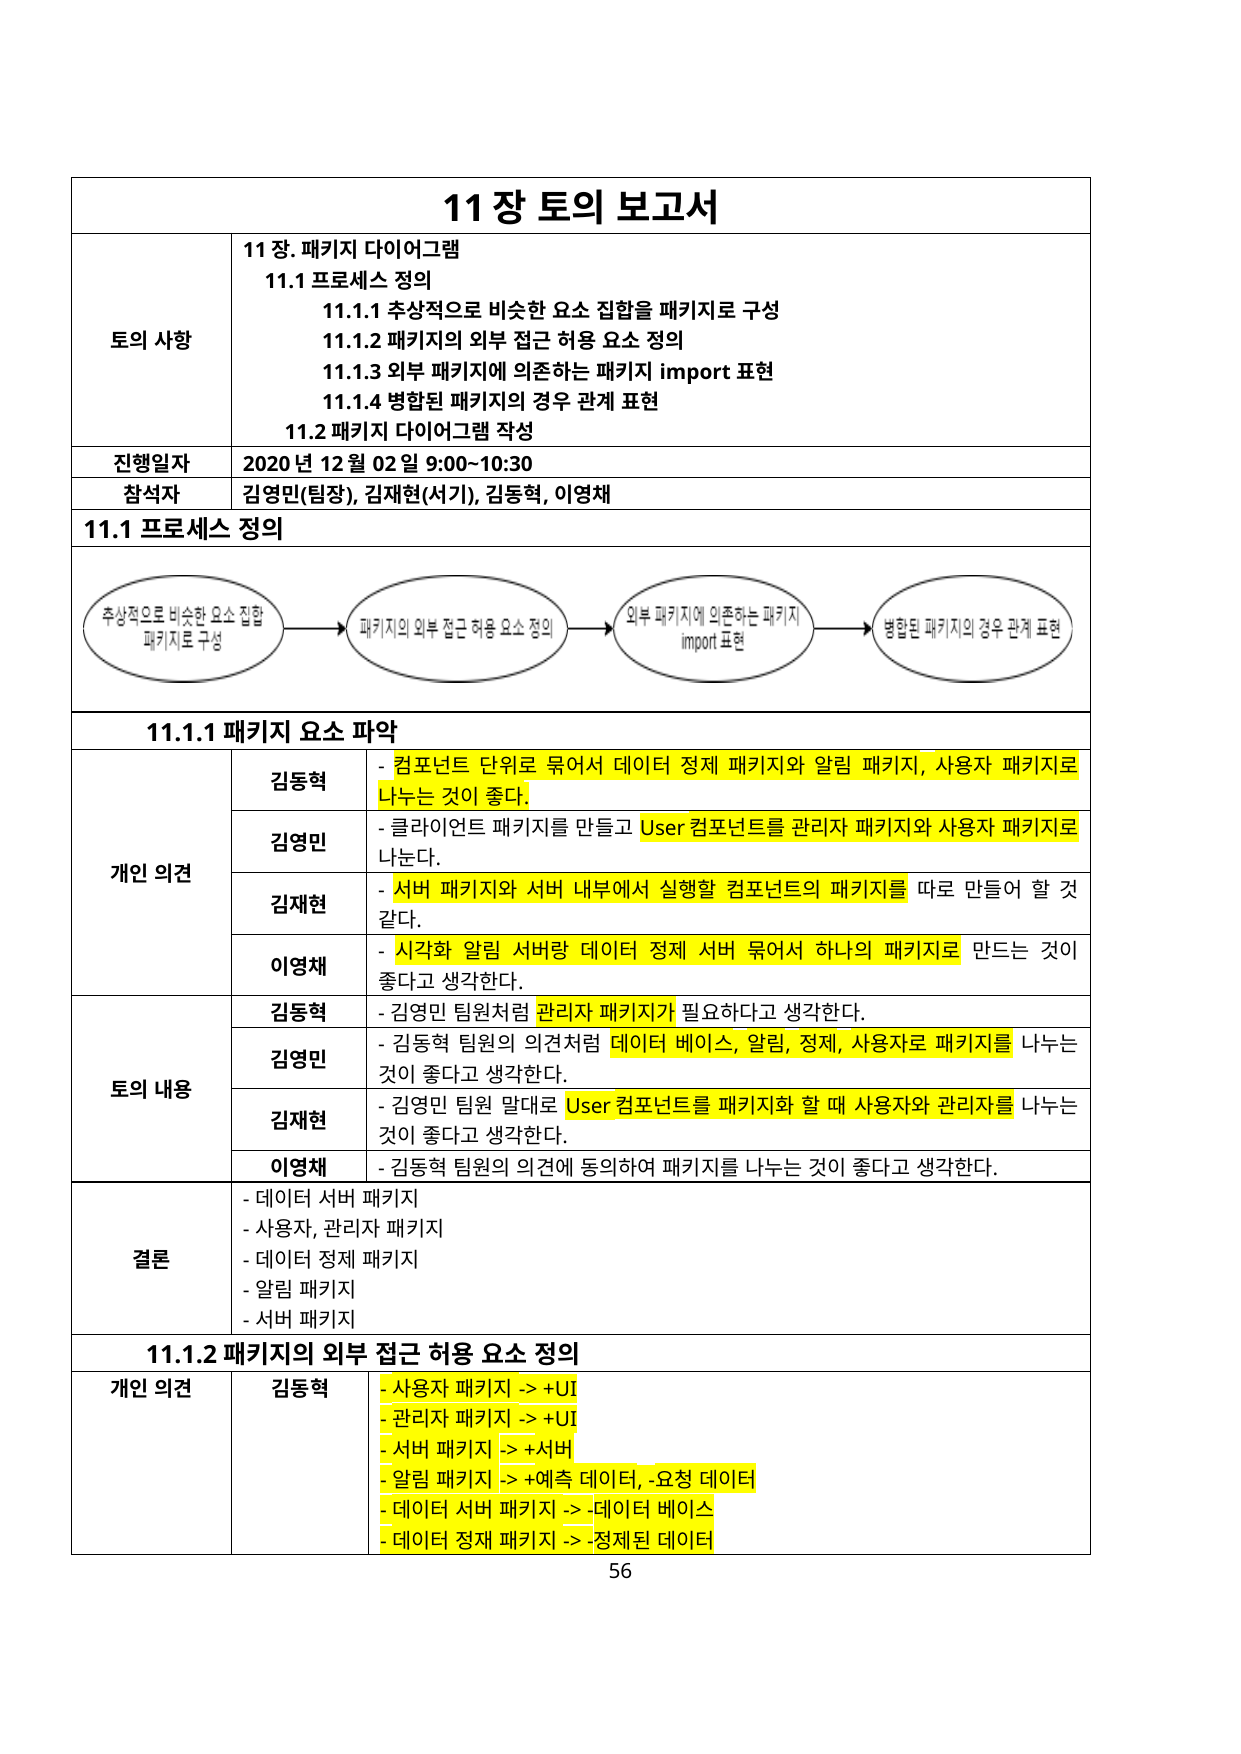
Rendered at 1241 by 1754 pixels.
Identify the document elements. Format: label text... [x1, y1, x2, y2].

table_cell 11.1.1 패키지 요소 파악 [72, 713, 1090, 749]
table_cell 토의 사항 [72, 234, 231, 446]
table_cell - 사용자 패키지 -> +UI - 관리자 패키지 -> +UI - 서버 패키지 -> +서버 - 알림 패키지 -> +예측 데이터, -요청 데이터 - 데이터 서버 패키지 -> -데이터 베이스 - 데이터 정재 패키지 -> -정제된 데이터 [369, 1372, 1090, 1554]
table_cell 이영채 [232, 935, 366, 995]
table_cell - 김영민 팀원처럼 관리자 패키지가 필요하다고 생각한다. [367, 996, 536, 1027]
table_cell 진행일자 [72, 447, 231, 477]
table_cell 김영민(팀장), 김재현(서기), 김동혁, 이영채 [232, 478, 1090, 509]
table_cell - 김동혁 팀원의 의견에 동의하여 패키지를 나누는 것이 좋다고 생각한다. [367, 1151, 1090, 1181]
table_cell 참석자 [72, 478, 231, 509]
table_cell - 김동혁 팀원의 의견처럼 데이터 베이스, 알림, 정제, 사용자로 패키지를 나누는 것이 좋다고 생각한다. [367, 1028, 1090, 1088]
table_cell 2020년 12월 02일 9:00~10:30 [232, 447, 1090, 477]
table_cell - 서버 패키지와 서버 내부에서 실행할 컴포넌트의 패키지를 따로 만들어 할 것 같다. [367, 873, 1090, 934]
table_cell 11.1 프로세스 정의 [72, 510, 1090, 546]
table_cell 김영민 [232, 1028, 366, 1088]
table_cell - 김영민 팀원 말대로 User컴포넌트를 패키지화 할 때 사용자와 관리자를 나누는 것이 좋다고 생각한다. [367, 1089, 1090, 1150]
table_cell 11.1.2 패키지의 외부 접근 허용 요소 정의 [72, 1335, 1090, 1371]
table_cell 결론 [72, 1183, 231, 1334]
table_cell 김동혁 [232, 750, 366, 810]
table_cell 김동혁 [232, 996, 366, 1027]
table_cell - 클라이언트 패키지를 만들고 User컴포넌트를 관리자 패키지와 사용자 패키지로 나눈다. [367, 811, 1090, 872]
table_cell 이영채 [232, 1151, 366, 1181]
table_cell - 데이터 서버 패키지 - 사용자, 관리자 패키지 - 데이터 정제 패키지 - 알림 패키지 - 서버 패키지 [232, 1183, 1090, 1334]
table_header 11장 토의 보고서 [72, 178, 1090, 233]
table_cell - 김영민 팀원처럼 관리자 패키지가 필요하다고 생각한다. [676, 996, 1090, 1027]
table_cell [72, 547, 1090, 711]
table_cell 김재현 [232, 873, 366, 934]
table_cell 개인 의견 [72, 1372, 231, 1554]
table_cell - 시각화 알림 서버랑 데이터 정제 서버 묶어서 하나의 패키지로 만드는 것이 좋다고 생각한다. [367, 935, 1090, 995]
table_cell 개인 의견 [72, 750, 231, 995]
table_cell 김동혁 [232, 1372, 368, 1554]
table_cell 김영민 [232, 811, 366, 872]
table_cell 토의 내용 [72, 996, 231, 1181]
table_cell 김재현 [232, 1089, 366, 1150]
table_cell 11장. 패키지 다이어그램 11.1 프로세스 정의 11.1.1 추상적으로 비슷한 요소 집합을 패키지로 구성 11.1.2 패키지의 외부 접근 허용 요소 정의 11.1.3 외부 패키지에 의존하는 패키지 import 표현 11.1.4 병합된 패키지의 경우 관계 표현 11.2 패키지 다이어그램 작성 [232, 234, 1090, 446]
picture [83, 575, 1073, 683]
table_cell - 컴포넌트 단위로 묶어서 데이터 정제 패키지와 알림 패키지, 사용자 패키지로 나누는 것이 좋다. [524, 750, 1090, 810]
